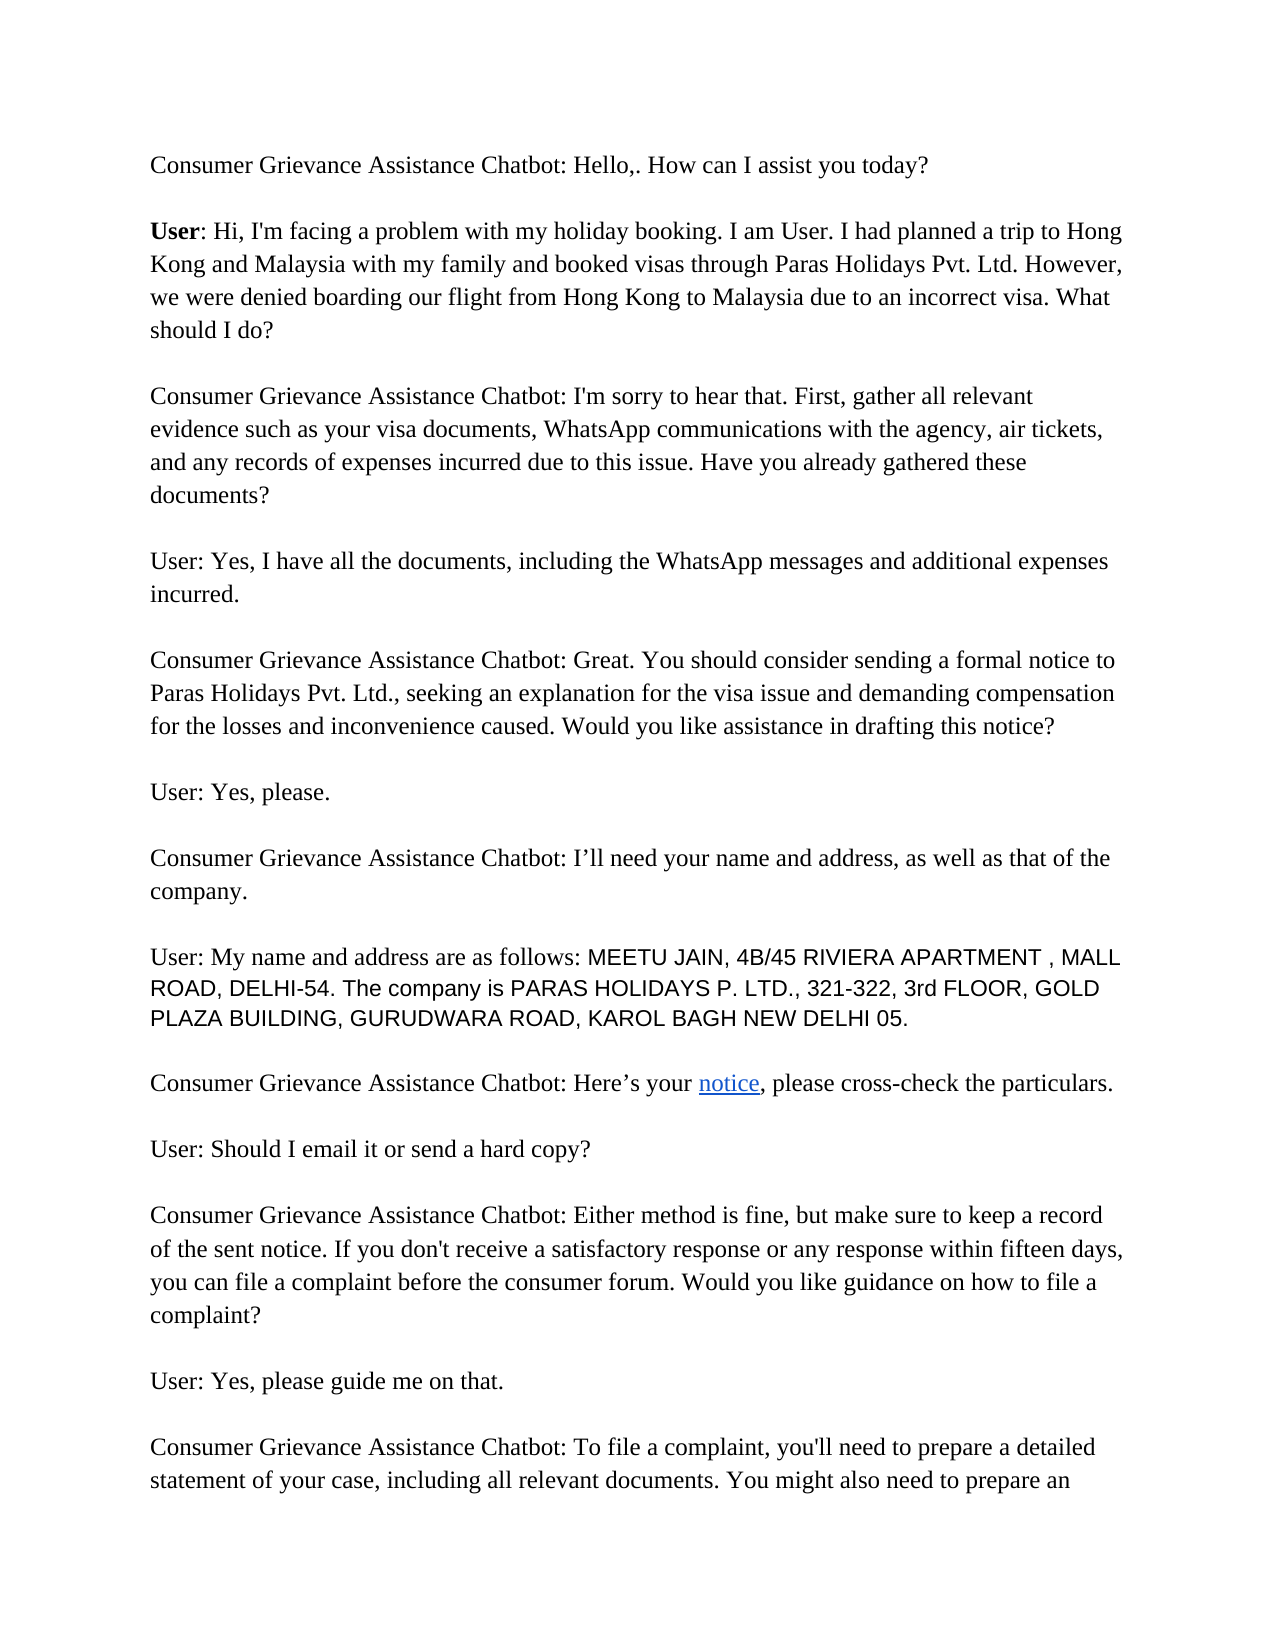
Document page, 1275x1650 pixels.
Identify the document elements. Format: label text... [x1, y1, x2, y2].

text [150, 1432, 1125, 1493]
text Consumer Grievance Assistance Chatbot: I'm sorry to hear that. First, gather all relevant evidence such as your visa documents, WhatsApp communications with the agency, air tickets, and any records of expenses incurred due to this issue. Have you already gathered these documents? [150, 381, 1125, 509]
text User: Yes, please guide me on that. [150, 1366, 1125, 1394]
text User: Should I email it or send a hard copy? [150, 1134, 1125, 1163]
text User: Yes, please. [150, 777, 1125, 806]
text User: Hi, I'm facing a problem with my holiday booking. I am User. I had planned a trip to Hong Kong and Malaysia with my family and booked visas through Paras Holidays Pvt. Ltd. However, we were denied boarding our flight from Hong Kong to Malaysia due to an incorrect visa. What should I do? [150, 216, 1125, 344]
text Consumer Grievance Assistance Chatbot: Hello,. How can I assist you today? [150, 150, 1125, 179]
text User: Yes, I have all the documents, including the WhatsApp messages and additional expenses incurred. [150, 546, 1125, 608]
text Consumer Grievance Assistance Chatbot: Here’s your notice, please cross-check the particulars. [150, 1068, 1125, 1097]
text Consumer Grievance Assistance Chatbot: Either method is fine, but make sure to keep a record of the sent notice. If you don't receive a satisfactory response or any response within fifteen days, you can file a complaint before the consumer forum. Would you like guidance on how to file a complaint? [150, 1201, 1125, 1328]
text Consumer Grievance Assistance Chatbot: I’ll need your name and address, as well as that of the company. [150, 843, 1125, 905]
text Consumer Grievance Assistance Chatbot: Great. You should consider sending a formal notice to Paras Holidays Pvt. Ltd., seeking an explanation for the visa issue and demanding compensation for the losses and inconvenience caused. Would you like assistance in drafting this notice? [150, 645, 1125, 740]
text User: My name and address are as follows: MEETU JAIN, 4B/45 RIVIERA APARTMENT , MALL ROAD, DELHI-54. The company is PARAS HOLIDAYS P. LTD., 321-322, 3rd FLOOR, GOLD PLAZA BUILDING, GURUDWARA ROAD, KAROL BAGH NEW DELHI 05. [150, 942, 1125, 1032]
